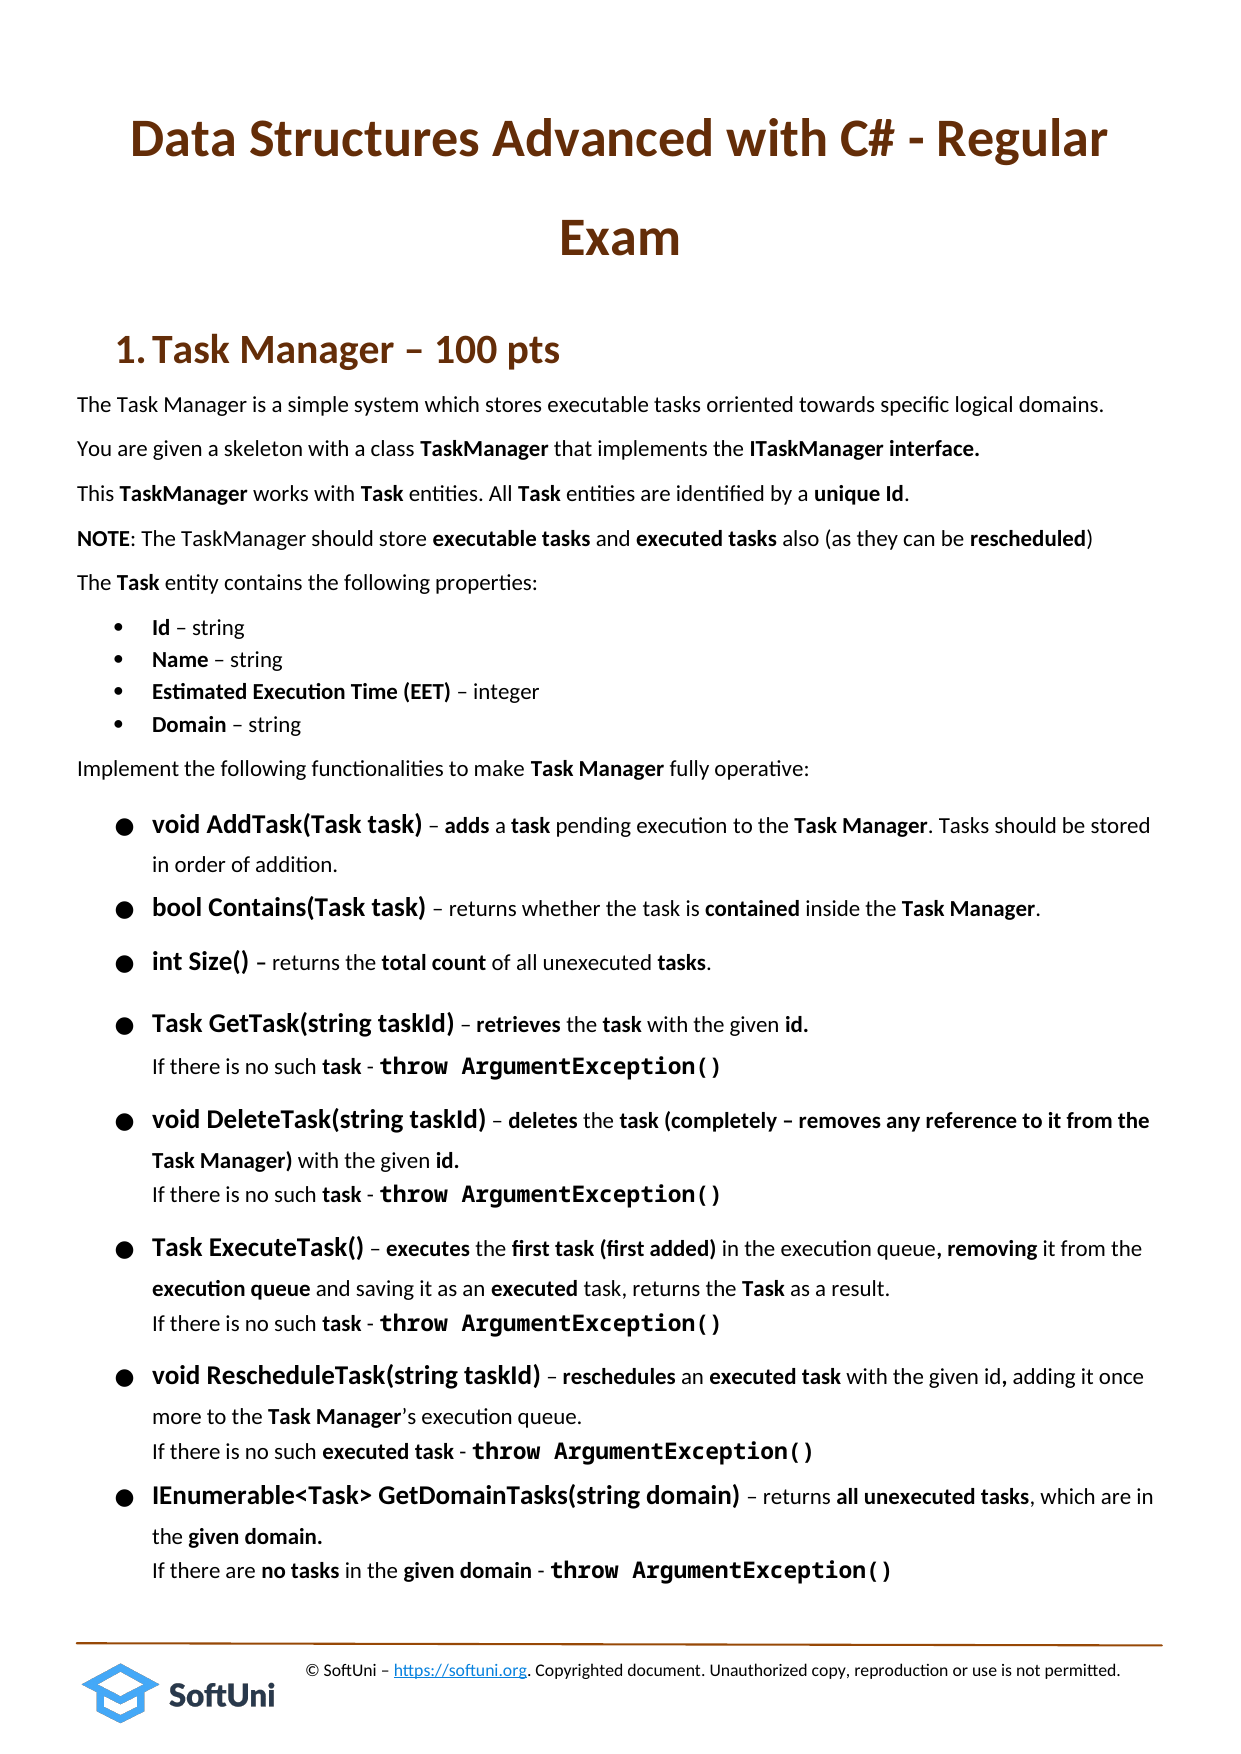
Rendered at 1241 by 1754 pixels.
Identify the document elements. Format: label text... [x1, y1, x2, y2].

text The Task entity contains the following properties: [77, 568, 1163, 596]
text Implement the following functionalities to make Task Manager fully operative: [77, 754, 1163, 782]
text NOTE: The TaskManager should store executable tasks and executed tasks also (as they can be rescheduled) [77, 524, 1163, 552]
list int Size() – returns the total count of all unexecuted tasks. [114, 936, 1163, 983]
list Task GetTask(string taskId) – retrieves the task with the given id. If there is no such task - throw ArgumentException() [114, 999, 1163, 1082]
text You are given a skeleton with a class TaskManager that implements the ITaskManager interface. [77, 434, 1163, 462]
subtitle Task Manager – 100 pts [114, 323, 1163, 374]
list Estimated Execution Time (EET) – integer [114, 677, 1163, 706]
list void AddTask(Task task) – adds a task pending execution to the Task Manager. Tasks should be stored in order of addition. [114, 799, 1163, 878]
list Name – string [114, 645, 1163, 673]
list IEnumerable<Task> GetDomainTasks(string domain) – returns all unexecuted tasks, which are in the given domain. If there are no tasks in the given domain - throw ArgumentException() [114, 1471, 1163, 1586]
list Id – string [114, 613, 1163, 641]
picture [75, 1658, 281, 1729]
text Data Structures Advanced with C# - Regular Exam [77, 104, 1163, 269]
list void RescheduleTask(string taskId) – reschedules an executed task with the given id, adding it once more to the Task Manager’s execution queue. If there is no such executed task - throw ArgumentException() [114, 1351, 1163, 1466]
list Task ExecuteTask() – executes the first task (first added) in the execution queue, removing it from the execution queue and saving it as an executed task, returns the Task as a result. If there is no such task - throw ArgumentException() [114, 1223, 1163, 1338]
list void DeleteTask(string taskId) – deletes the task (completely – removes any reference to it from the Task Manager) with the given id. If there is no such task - throw ArgumentException() [114, 1094, 1163, 1210]
list bool Contains(Task task) – returns whether the task is contained inside the Task Manager. [114, 882, 1163, 929]
text This TaskManager works with Task entities. All Task entities are identified by a unique Id. [77, 479, 1163, 507]
text The Task Manager is a simple system which stores executable tasks orriented towards specific logical domains. [77, 390, 1163, 418]
list Domain – string [114, 710, 1163, 738]
